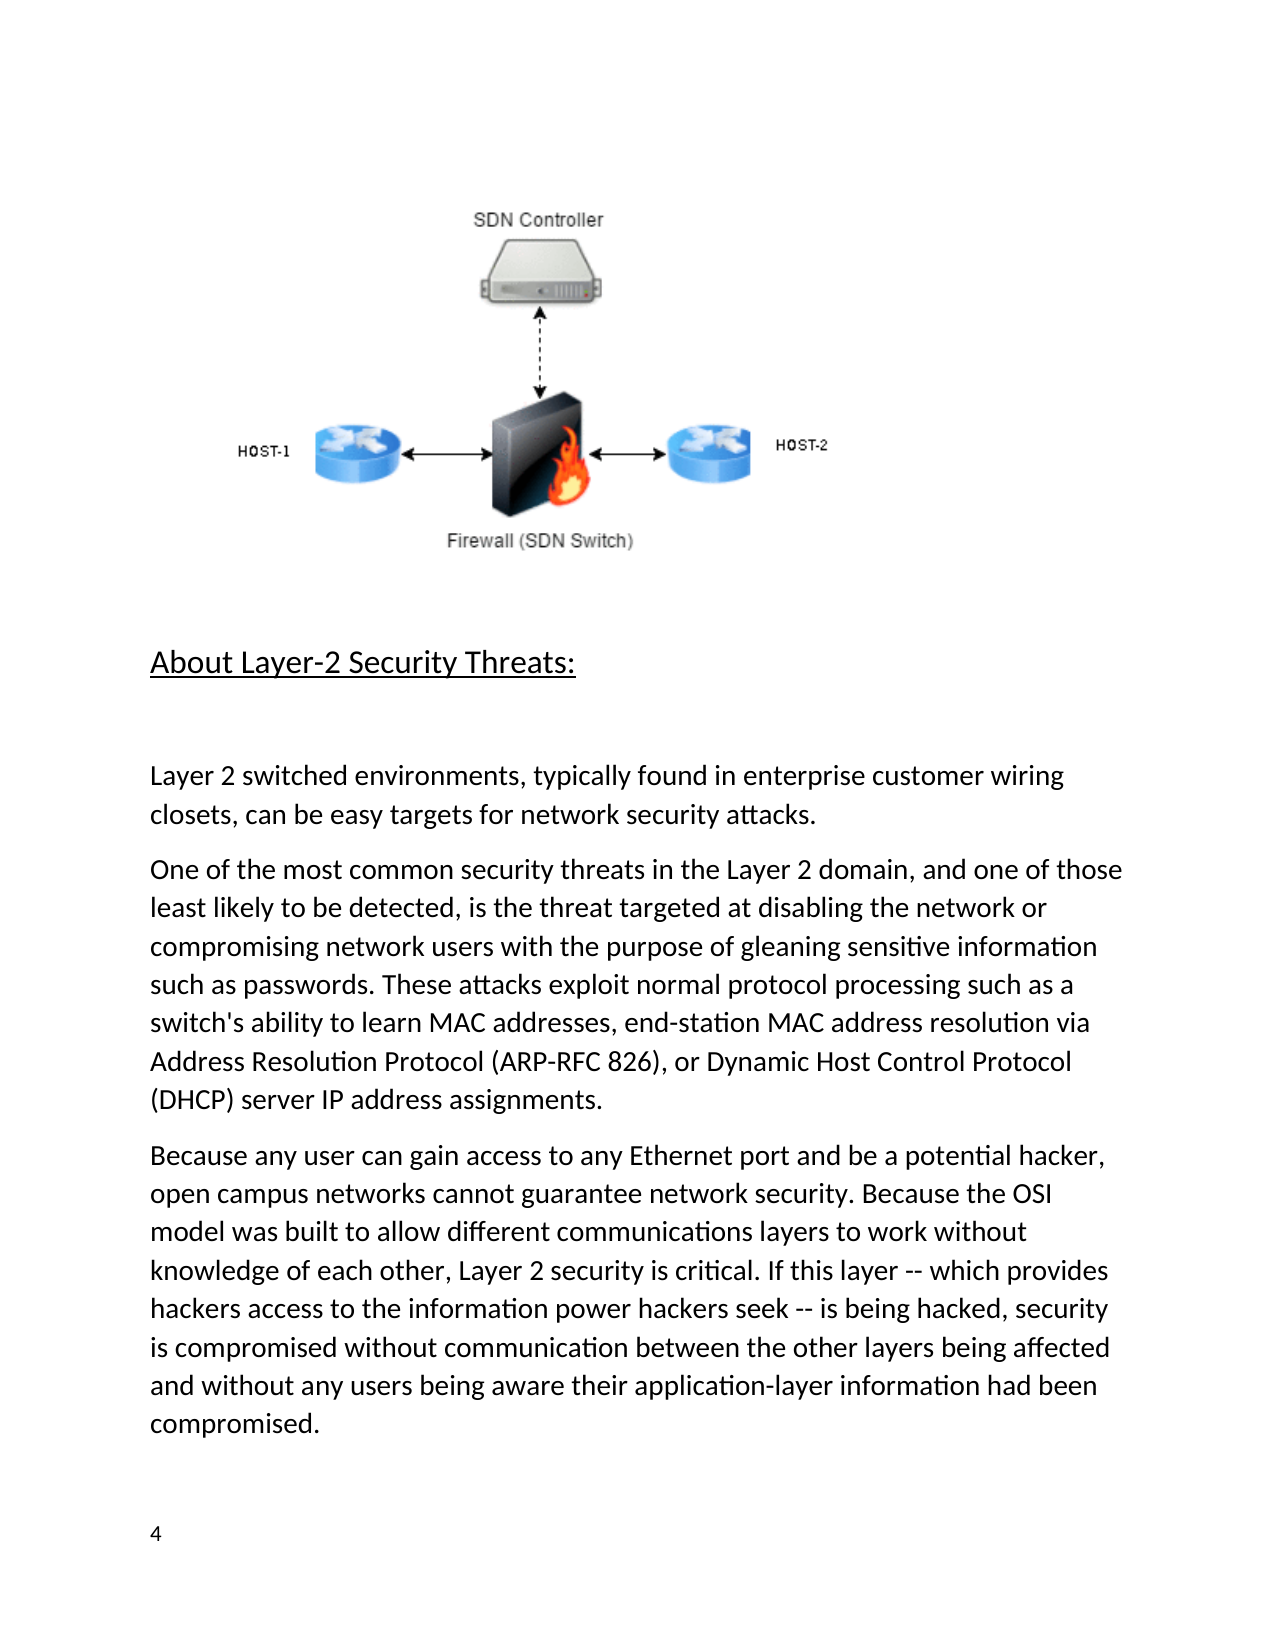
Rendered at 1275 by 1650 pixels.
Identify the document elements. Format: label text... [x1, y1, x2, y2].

text Because any user can gain access to any Ethernet port and be a potential hacker, open campus networks cannot guarantee network security. Because the OSI model was built to allow different communications layers to work without knowledge of each other, Layer 2 security is critical. If this layer -- which provides hackers access to the information power hackers seek -- is being hacked, security is compromised without communication between the other layers being affected and without any users being aware their application-layer information had been compromised. [150, 1137, 1125, 1441]
text About Layer-2 Security Threats: [150, 642, 1125, 682]
text One of the most common security threats in the Layer 2 domain, and one of those least likely to be detected, is the threat targeted at disabling the network or compromising network users with the purpose of gleaning sensitive information such as passwords. These attacks exploit normal protocol processing such as a switch's ability to learn MAC addresses, end-station MAC address resolution via Address Resolution Protocol (ARP-RFC 826), or Dynamic Host Control Protocol (DHCP) server IP address assignments. [150, 851, 1125, 1117]
text Layer 2 switched environments, typically found in enterprise customer wiring closets, can be easy targets for network security attacks. [150, 757, 1125, 831]
picture [150, 205, 957, 568]
